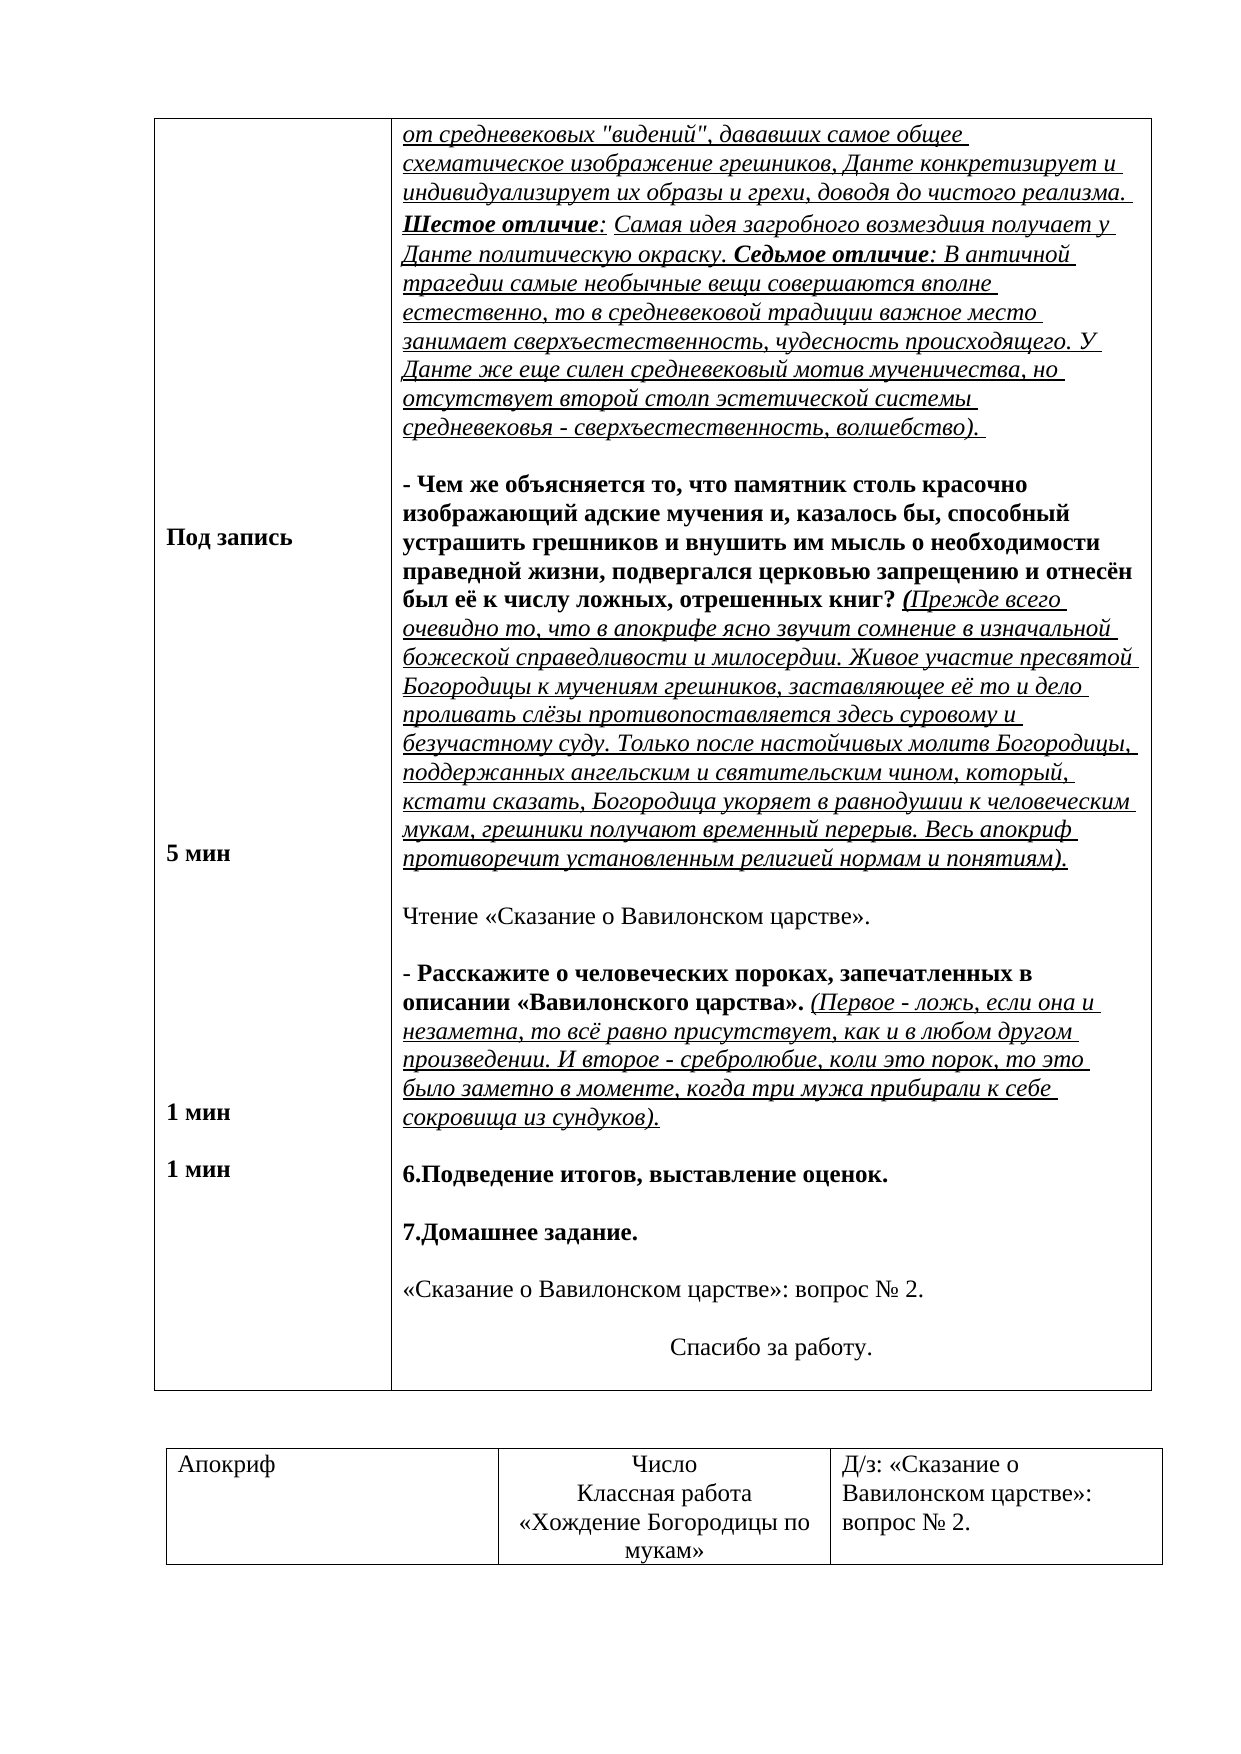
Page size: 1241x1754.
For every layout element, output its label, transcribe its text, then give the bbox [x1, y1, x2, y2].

table_header Число Классная работа «Хождение Богородицы по мукам» [499, 1449, 830, 1564]
table_header Апокриф [167, 1449, 498, 1564]
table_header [392, 119, 1151, 1389]
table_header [155, 119, 391, 1389]
table_header Д/з: «Сказание о Вавилонском царстве»: вопрос № 2. [831, 1449, 1162, 1564]
